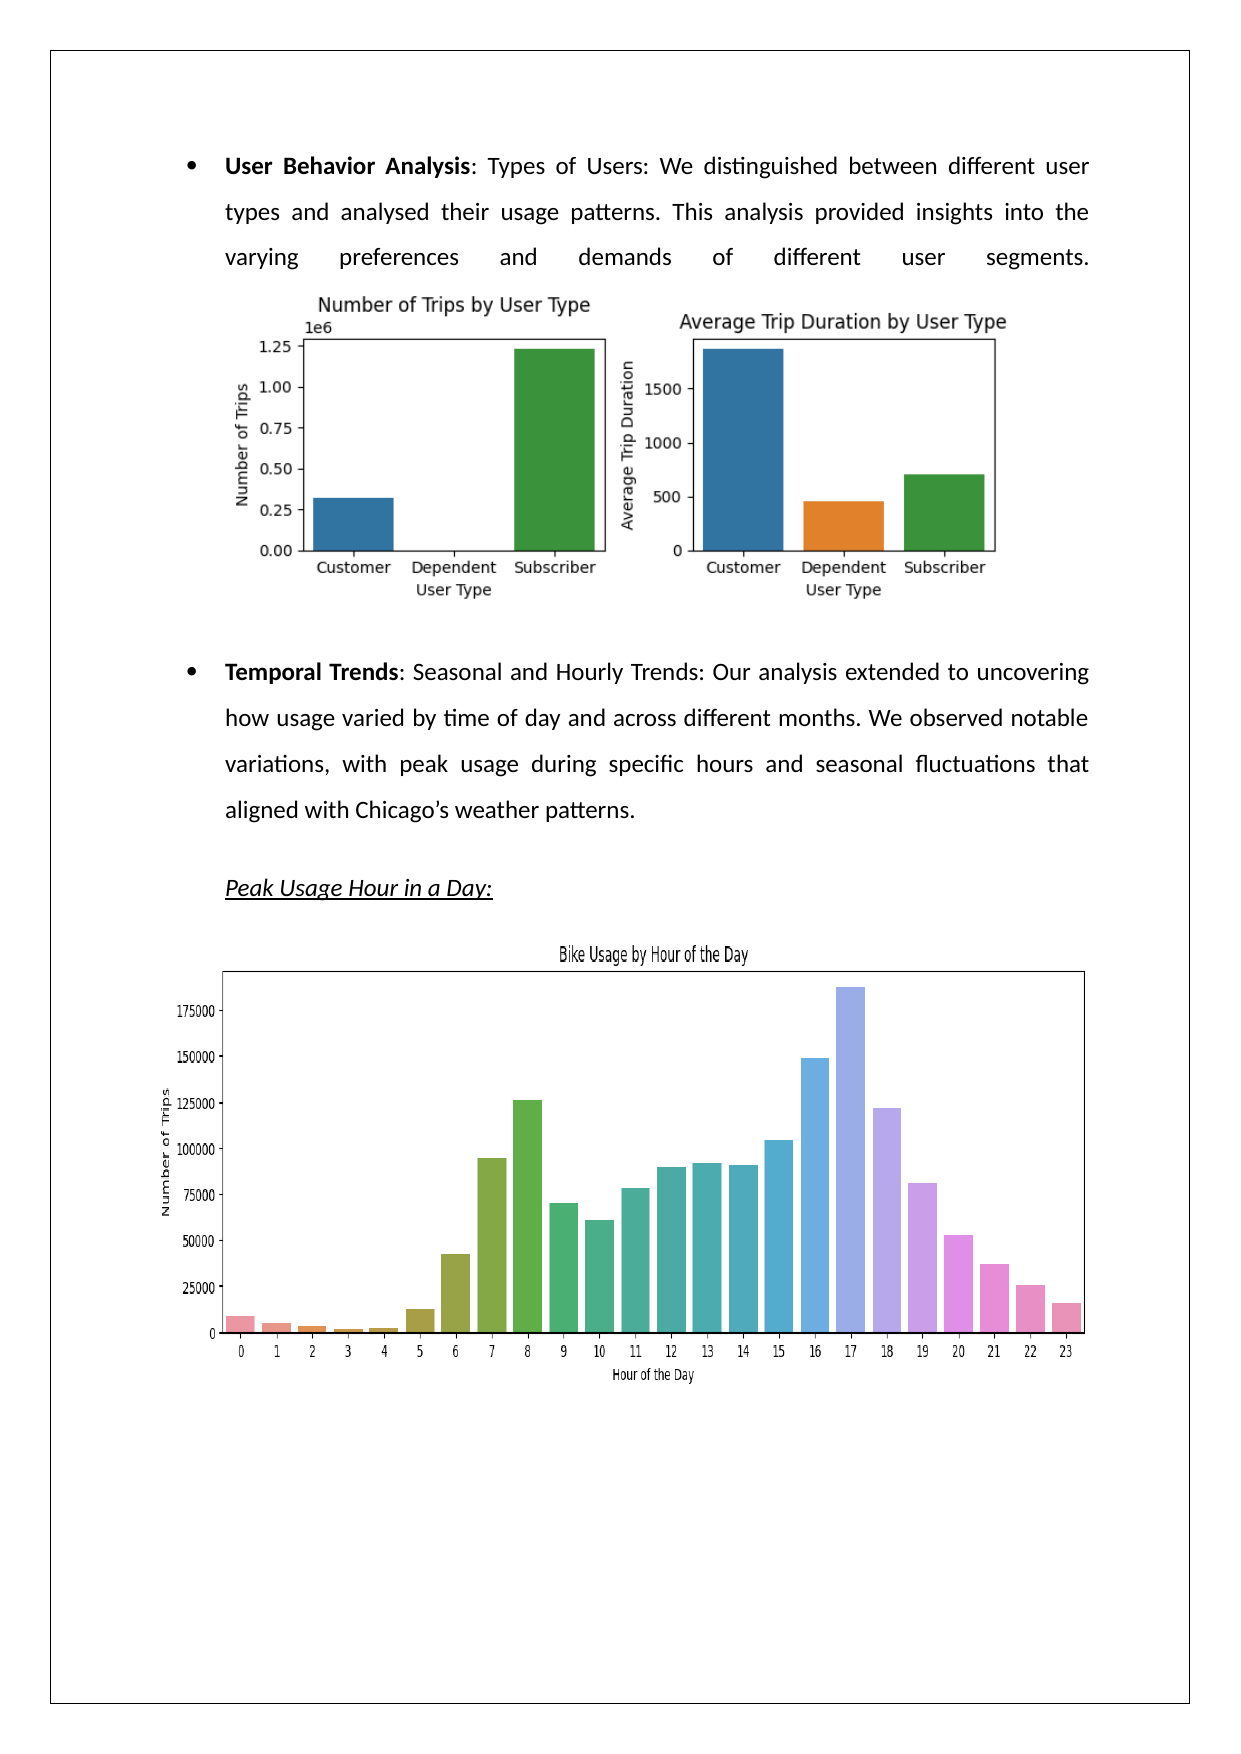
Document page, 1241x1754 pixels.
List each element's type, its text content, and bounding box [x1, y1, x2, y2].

list Temporal Trends: Seasonal and Hourly Trends: Our analysis extended to uncovering how usage varied by time of day and across different months. We observed notable variations, with peak usage during specific hours and seasonal fluctuations that aligned with Chicago’s weather patterns. [187, 657, 1090, 824]
picture [154, 934, 1091, 1395]
picture [225, 286, 1018, 610]
list Peak Usage Hour in a Day: [225, 872, 1090, 903]
